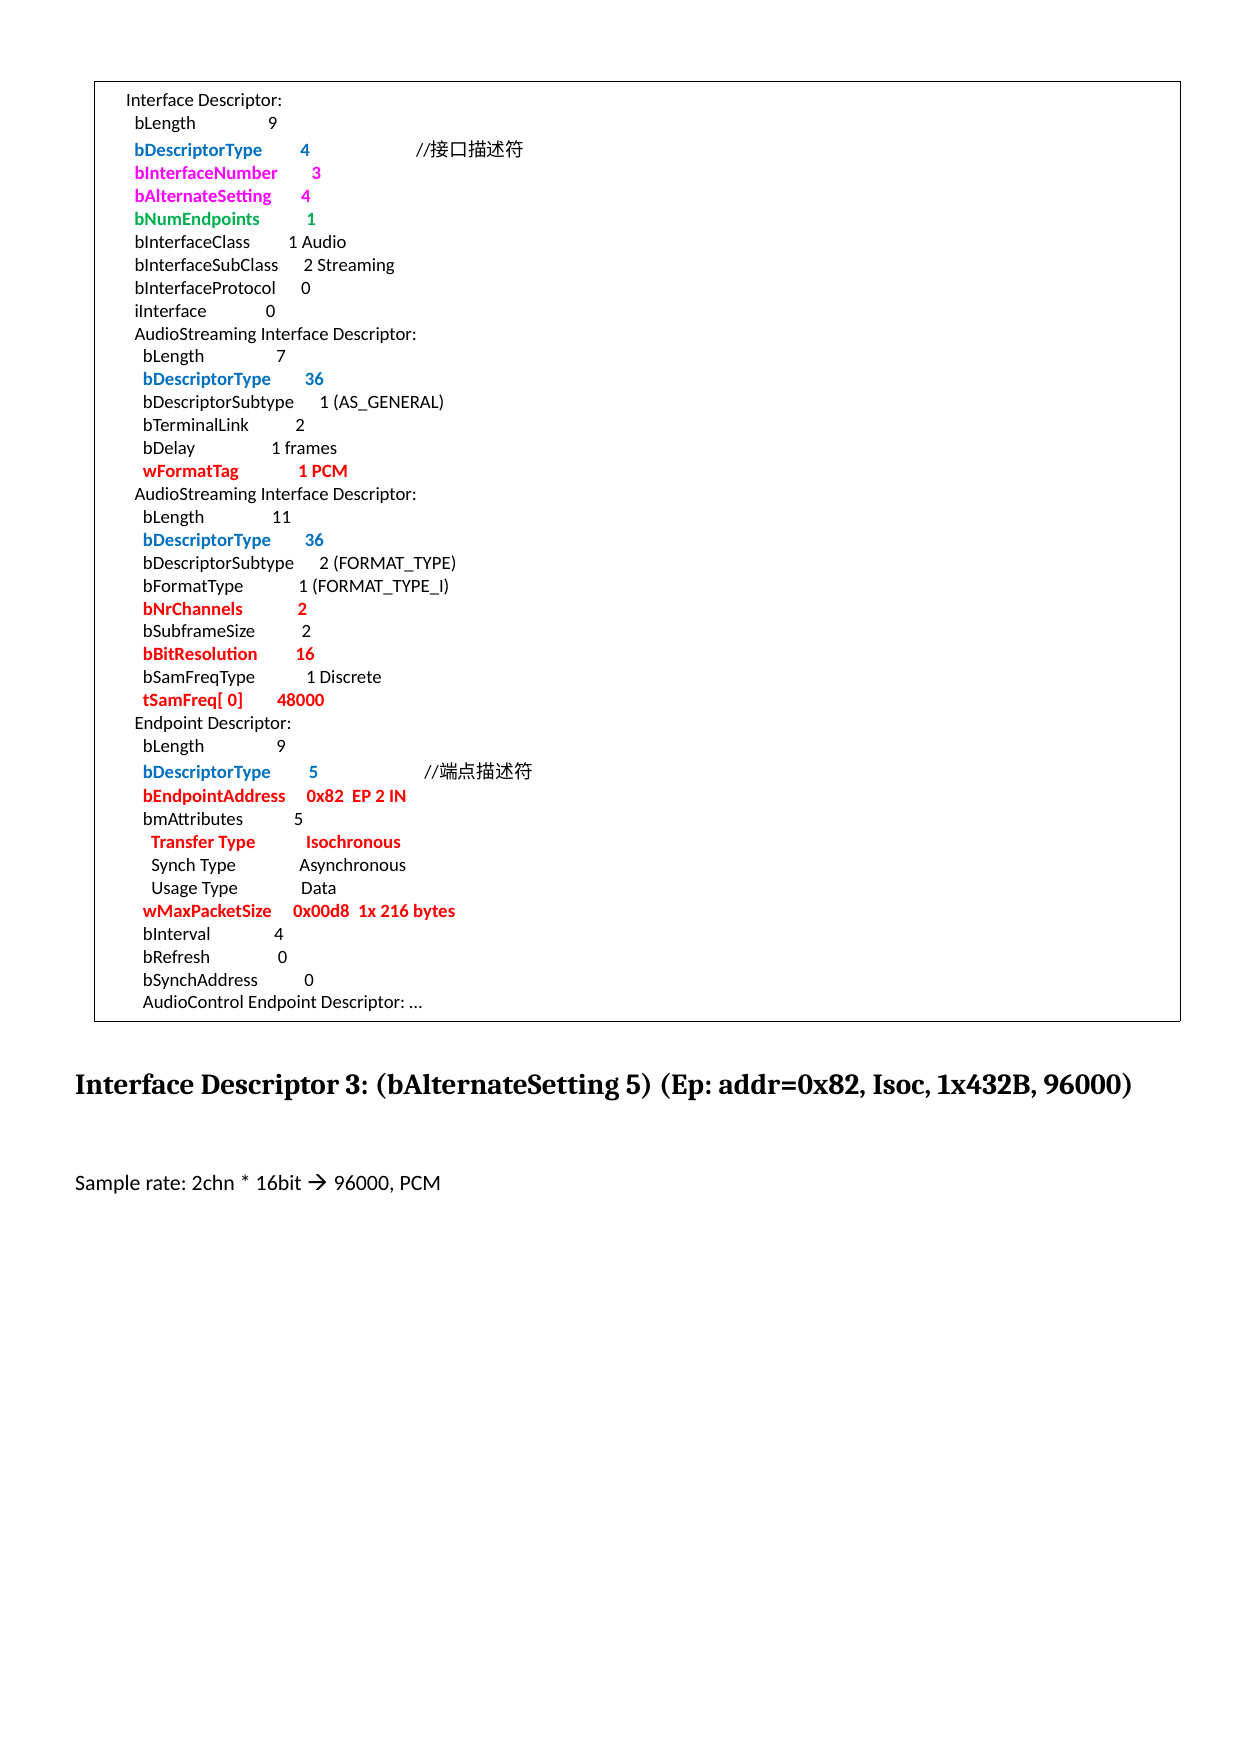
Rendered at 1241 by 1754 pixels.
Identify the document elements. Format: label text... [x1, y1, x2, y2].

text Sample rate: 2chn * 16bit 96000, PCM [75, 1166, 1165, 1199]
subtitle Interface Descriptor 3: (bAlternateSetting 5) (Ep: addr=0x82, Isoc, 1x432B, 96000) [75, 1052, 1165, 1117]
